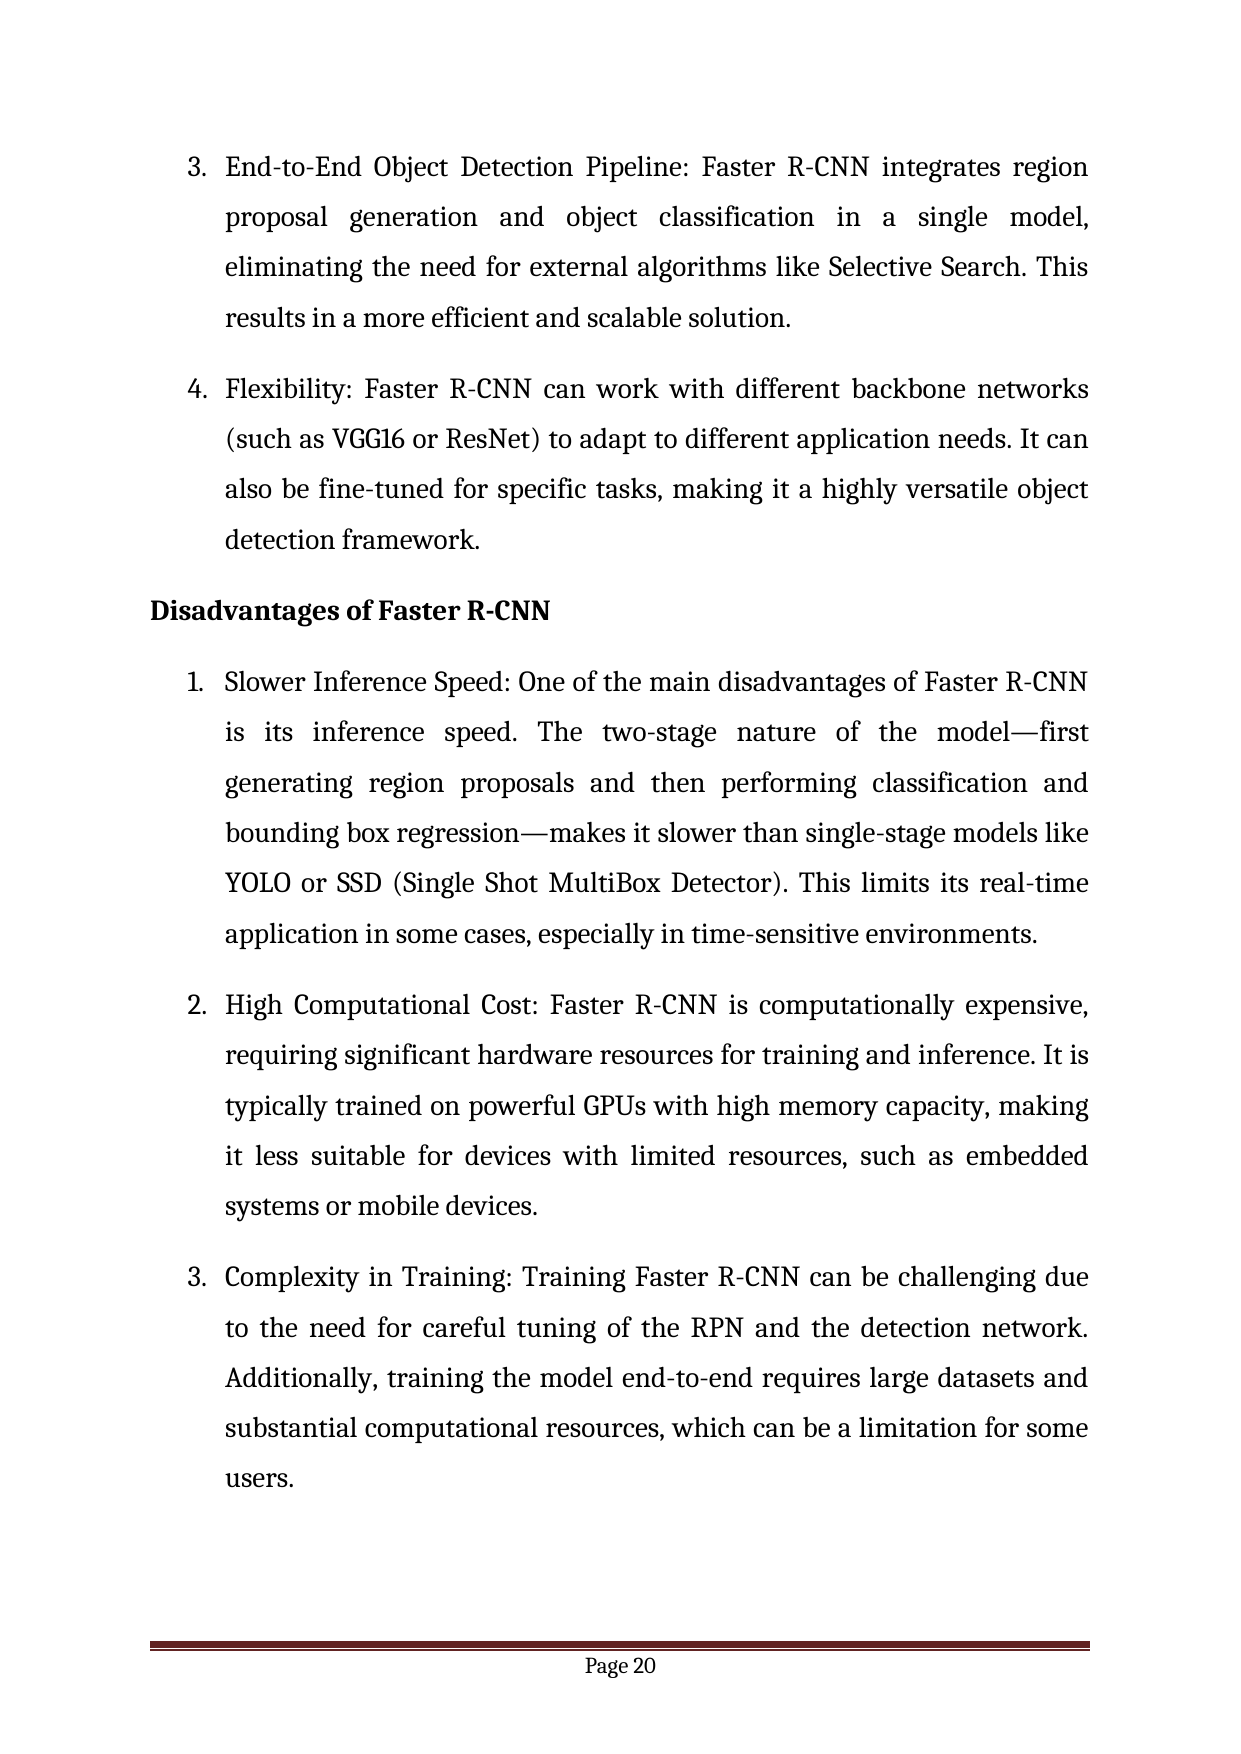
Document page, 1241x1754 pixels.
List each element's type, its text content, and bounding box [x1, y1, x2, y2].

list End-to-End Object Detection Pipeline: Faster R-CNN integrates region proposal generation and object classification in a single model, eliminating the need for external algorithms like Selective Search. This results in a more efficient and scalable solution. [187, 150, 1090, 334]
list Flexibility: Faster R-CNN can work with different backbone networks (such as VGG16 or ResNet) to adapt to different application needs. It can also be fine-tuned for specific tasks, making it a highly versatile object detection framework. [187, 372, 1090, 557]
list High Computational Cost: Faster R-CNN is computationally expensive, requiring significant hardware resources for training and inference. It is typically trained on powerful GPUs with high memory capacity, making it less suitable for devices with limited resources, such as embedded systems or mobile devices. [187, 988, 1090, 1223]
list Complexity in Training: Training Faster R-CNN can be challenging due to the need for careful tuning of the RPN and the detection network. Additionally, training the model end-to-end requires large datasets and substantial computational resources, which can be a limitation for some users. [187, 1260, 1090, 1495]
list Slower Inference Speed: One of the main disadvantages of Faster R-CNN is its inference speed. The two-stage nature of the model—first generating region proposals and then performing classification and bounding box regression—makes it slower than single-stage models like YOLO or SSD (Single Shot MultiBox Detector). This limits its real-time application in some cases, especially in time-sensitive environments. [187, 665, 1090, 950]
text Disadvantages of Faster R-CNN [150, 594, 1090, 628]
